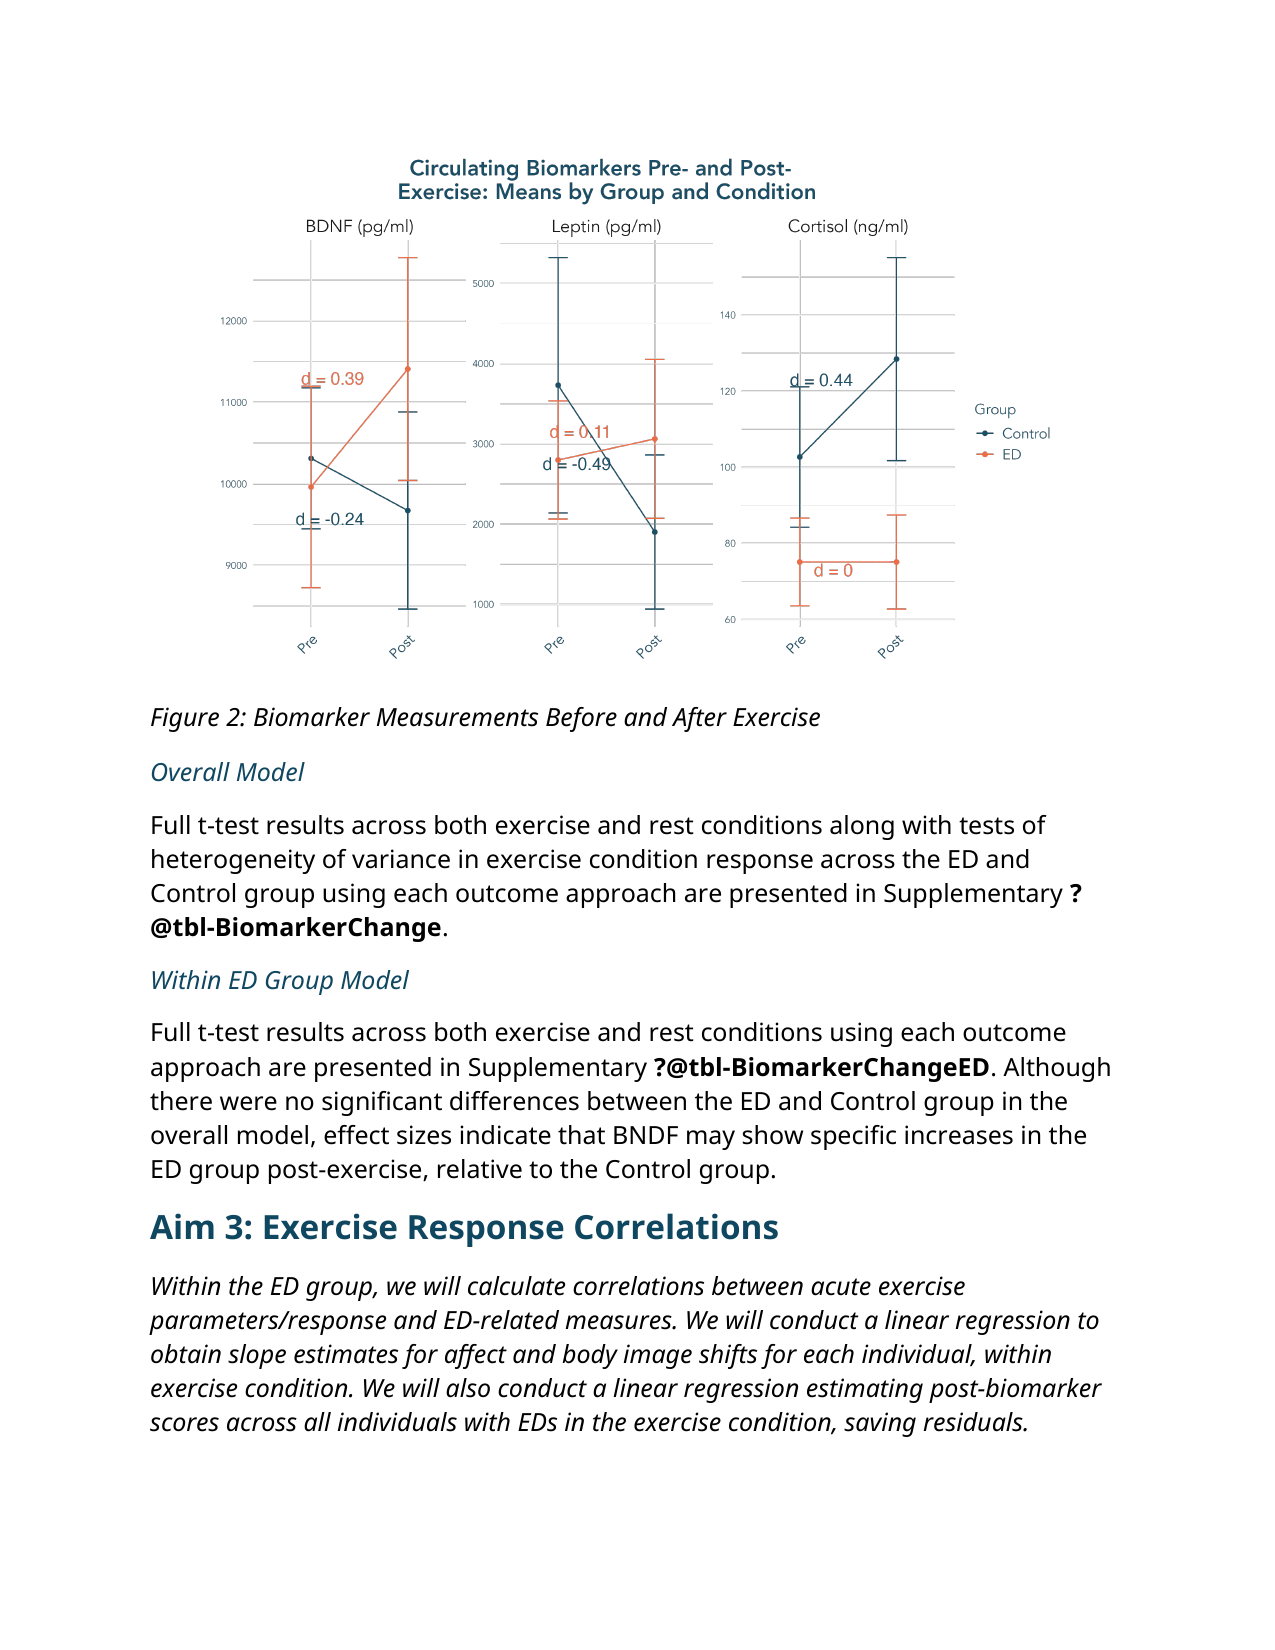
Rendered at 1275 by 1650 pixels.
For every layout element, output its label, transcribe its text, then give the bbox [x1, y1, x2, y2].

subtitle Within ED Group Model [150, 962, 1125, 996]
table_header Figure 2: Biomarker Measurements Before and After Exercise [139, 150, 1114, 746]
text Within the ED group, we will calculate correlations between acute exercise parameters/response and ED-related measures. We will conduct a linear regression to obtain slope estimates for affect and body image shifts for each individual, within exercise condition. We will also conduct a linear regression estimating post-biomarker scores across all individuals with EDs in the exercise condition, saving residuals. [150, 1268, 1125, 1439]
picture [188, 153, 1064, 679]
subtitle Aim 3: Exercise Response Correlations [150, 1204, 1125, 1249]
text Full t-test results across both exercise and rest conditions using each outcome approach are presented in Supplementary ?@tbl-BiomarkerChangeED. Although there were no significant differences between the ED and Control group in the overall model, effect sizes indicate that BNDF may show specific increases in the ED group post-exercise, relative to the Control group. [150, 1015, 1125, 1185]
subtitle Overall Model [150, 754, 1125, 788]
text Full t-test results across both exercise and rest conditions along with tests of heterogeneity of variance in exercise condition response across the ED and Control group using each outcome approach are presented in Supplementary ?@tbl-BiomarkerChange. [150, 807, 1125, 943]
